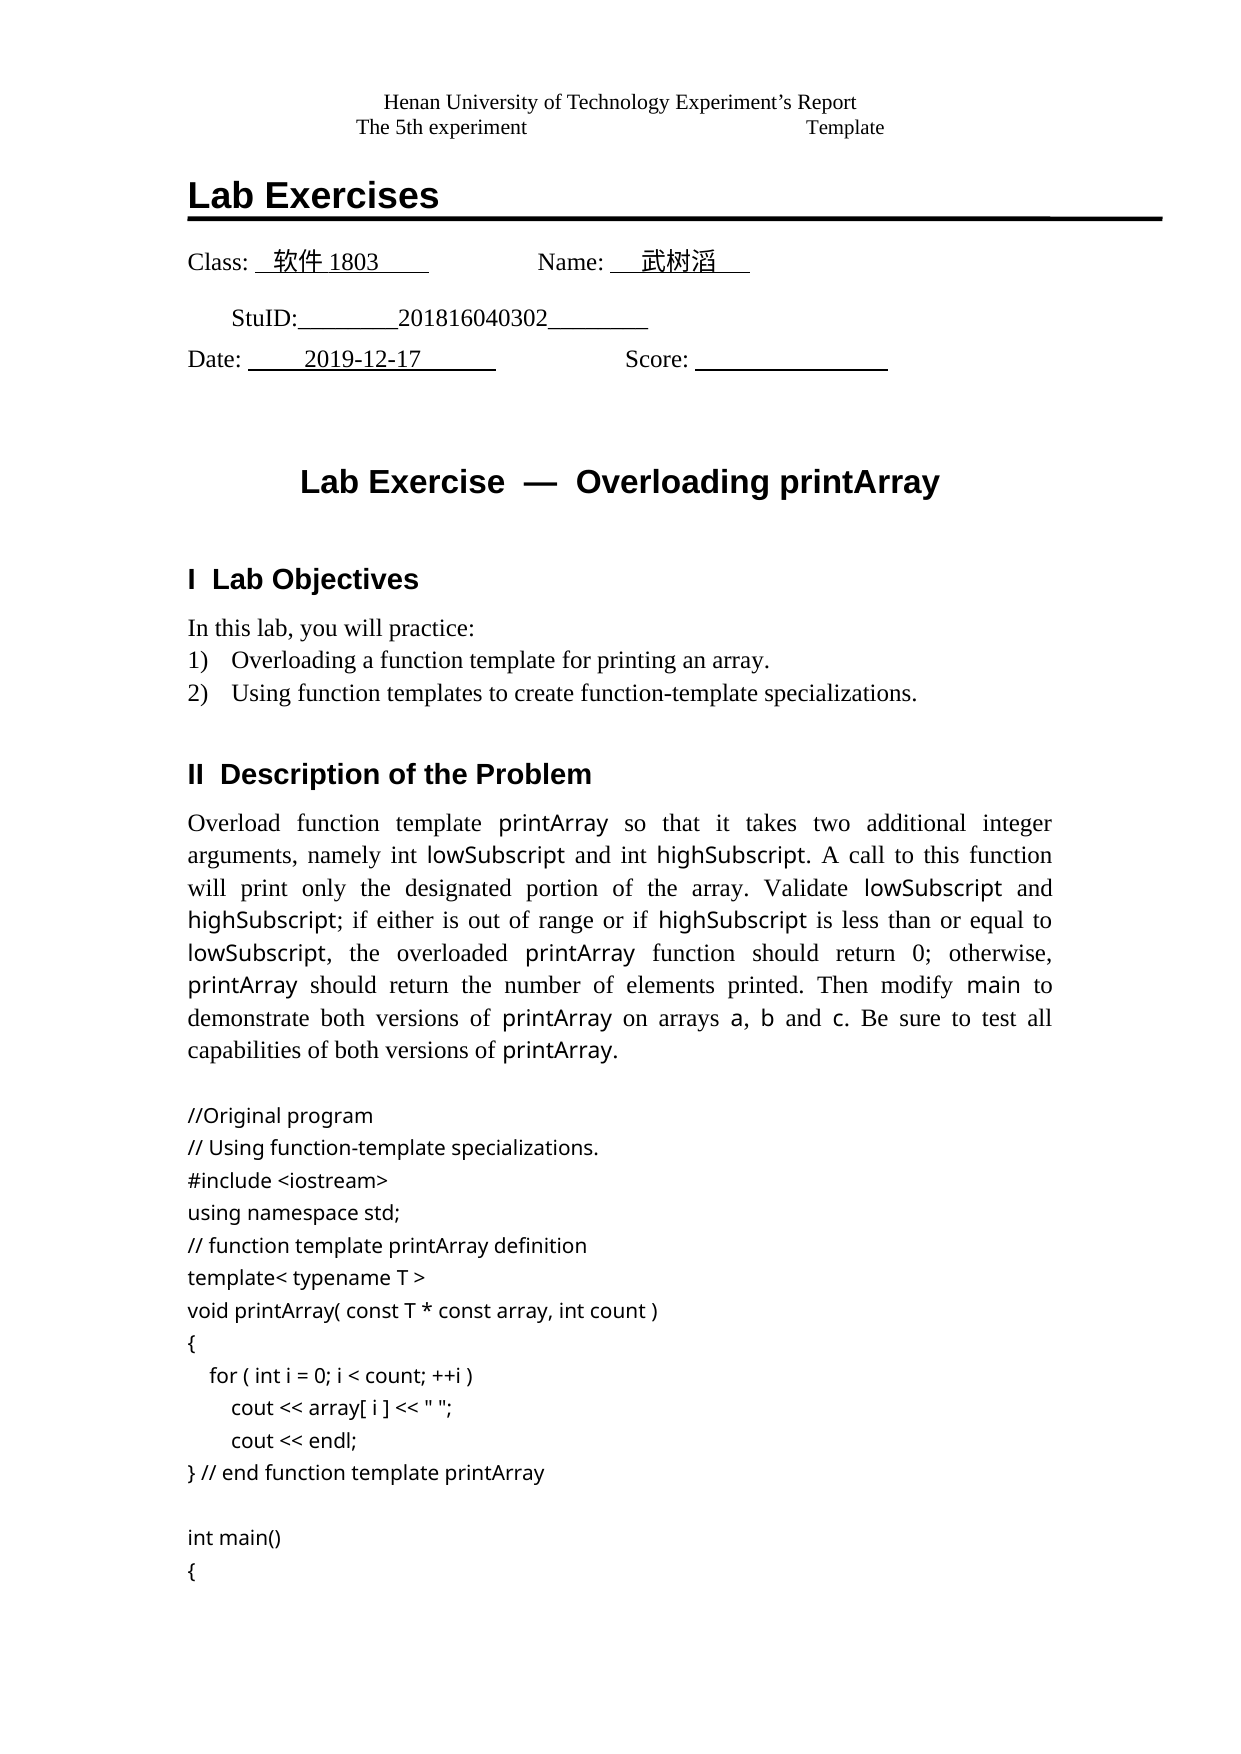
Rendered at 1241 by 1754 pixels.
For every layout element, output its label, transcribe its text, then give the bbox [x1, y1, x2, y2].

text { [187, 1326, 1053, 1359]
text //Original program [187, 1099, 1053, 1131]
text Date: 2019-12-17 Score: [187, 343, 1053, 375]
text Class: 软件1803 Name: 武树滔 StuID:________201816040302________ [187, 227, 1053, 334]
text cout << array[ i ] << " "; [187, 1391, 1053, 1424]
text // Using function-template specializations. [187, 1131, 1053, 1164]
text In this lab, you will practice: [187, 611, 1053, 644]
text Overload function template printArray so that it takes two additional integer arguments, namely int lowSubscript and int highSubscript. A call to this function will print only the designated portion of the array. Validate lowSubscript and highSubscript; if either is out of range or if highSubscript is less than or equal to lowSubscript, the overloaded printArray function should return 0; otherwise, printArray should return the number of elements printed. Then modify main to demonstrate both versions of printArray on arrays a, b and c. Be sure to test all capabilities of both versions of printArray. [187, 806, 1053, 1066]
text cout << endl; [187, 1424, 1053, 1456]
text II Description of the Problem [187, 741, 1053, 806]
list Overloading a function template for printing an array. [187, 644, 1053, 676]
text I Lab Objectives [187, 546, 1053, 611]
text int main() [187, 1521, 1053, 1554]
text for ( int i = 0; i < count; ++i ) [187, 1359, 1053, 1391]
text Lab Exercises [187, 162, 1053, 216]
text #include <iostream> [187, 1164, 1053, 1196]
text void printArray( const T * const array, int count ) [187, 1294, 1053, 1326]
text template< typename T > [187, 1261, 1053, 1294]
text Lab Exercise — Overloading printArray [187, 449, 1053, 514]
list Using function templates to create function-template specializations. [187, 676, 1053, 709]
text using namespace std; [187, 1196, 1053, 1229]
text } // end function template printArray [187, 1456, 1053, 1489]
text { [187, 1554, 1053, 1586]
text // function template printArray definition [187, 1229, 1053, 1261]
